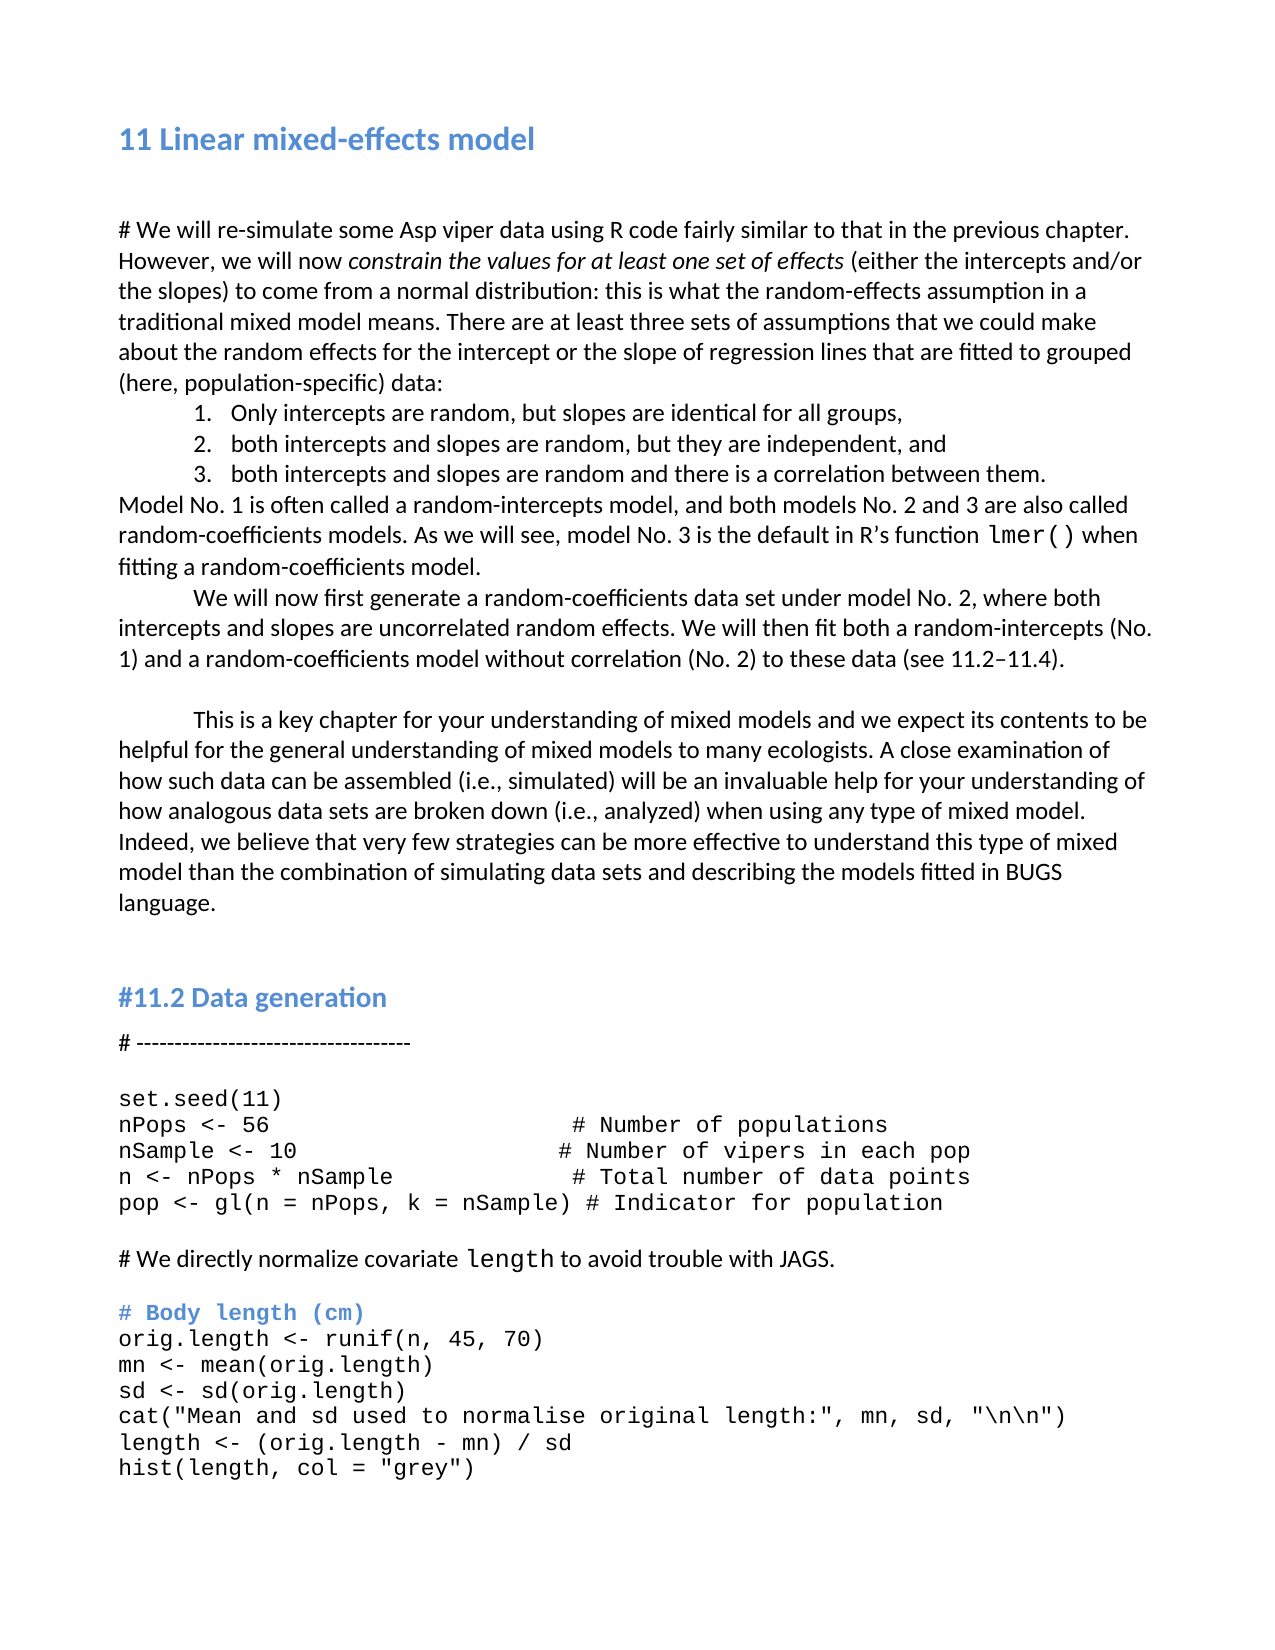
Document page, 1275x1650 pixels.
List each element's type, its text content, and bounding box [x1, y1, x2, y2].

text length <- (orig.length - mn) / sd [118, 1431, 1157, 1457]
text We will now first generate a random-coefficients data set under model No. 2, where both intercepts and slopes are uncorrelated random effects. We will then fit both a random-intercepts (No. 1) and a random-coefficients model without correlation (No. 2) to these data (see 11.2–11.4). [118, 582, 1157, 673]
text # We will re-simulate some Asp viper data using R code fairly similar to that in the previous chapter. However, we will now constrain the values for at least one set of effects (either the intercepts and/or the slopes) to come from a normal distribution: this is what the random-effects assumption in a traditional mixed model means. There are at least three sets of assumptions that we could make about the random effects for the intercept or the slope of regression lines that are fitted to grouped (here, population-specific) data: [118, 214, 1157, 397]
list Only intercepts are random, but slopes are identical for all groups, [193, 397, 1157, 428]
text set.seed(11) [118, 1088, 1157, 1114]
text cat("Mean and sd used to normalise original length:", mn, sd, "\n\n") [118, 1405, 1157, 1431]
text mn <- mean(orig.length) [118, 1353, 1157, 1379]
text #11.2 Data generation [118, 979, 1157, 1014]
list both intercepts and slopes are random, but they are independent, and [193, 428, 1157, 458]
text This is a key chapter for your understanding of mixed models and we expect its contents to be helpful for the general understanding of mixed models to many ecologists. A close examination of how such data can be assembled (i.e., simulated) will be an invaluable help for your understanding of how analogous data sets are broken down (i.e., analyzed) when using any type of mixed model. Indeed, we believe that very few strategies can be more effective to understand this type of mixed model than the combination of simulating data sets and describing the models fitted in BUGS language. [118, 704, 1157, 918]
text nSample <- 10 # Number of vipers in each pop [118, 1140, 1157, 1166]
text 11 Linear mixed-effects model [118, 118, 1157, 159]
text hist(length, col = "grey") [118, 1457, 1157, 1483]
text Model No. 1 is often called a random-intercepts model, and both models No. 2 and 3 are also called random-coefficients models. As we will see, model No. 3 is the default in R’s function lmer() when fitting a random-coefficients model. [118, 489, 1157, 582]
list both intercepts and slopes are random and there is a correlation between them. [193, 458, 1157, 489]
text # We directly normalize covariate length to avoid trouble with JAGS. [118, 1243, 1157, 1275]
text sd <- sd(orig.length) [118, 1379, 1157, 1405]
text # Body length (cm) [118, 1301, 1157, 1327]
text n <- nPops * nSample # Total number of data points [118, 1166, 1157, 1192]
text pop <- gl(n = nPops, k = nSample) # Indicator for population [118, 1192, 1157, 1217]
text orig.length <- runif(n, 45, 70) [118, 1327, 1157, 1353]
text nPops <- 56 # Number of populations [118, 1114, 1157, 1140]
text # ------------------------------------ [118, 1027, 1157, 1057]
